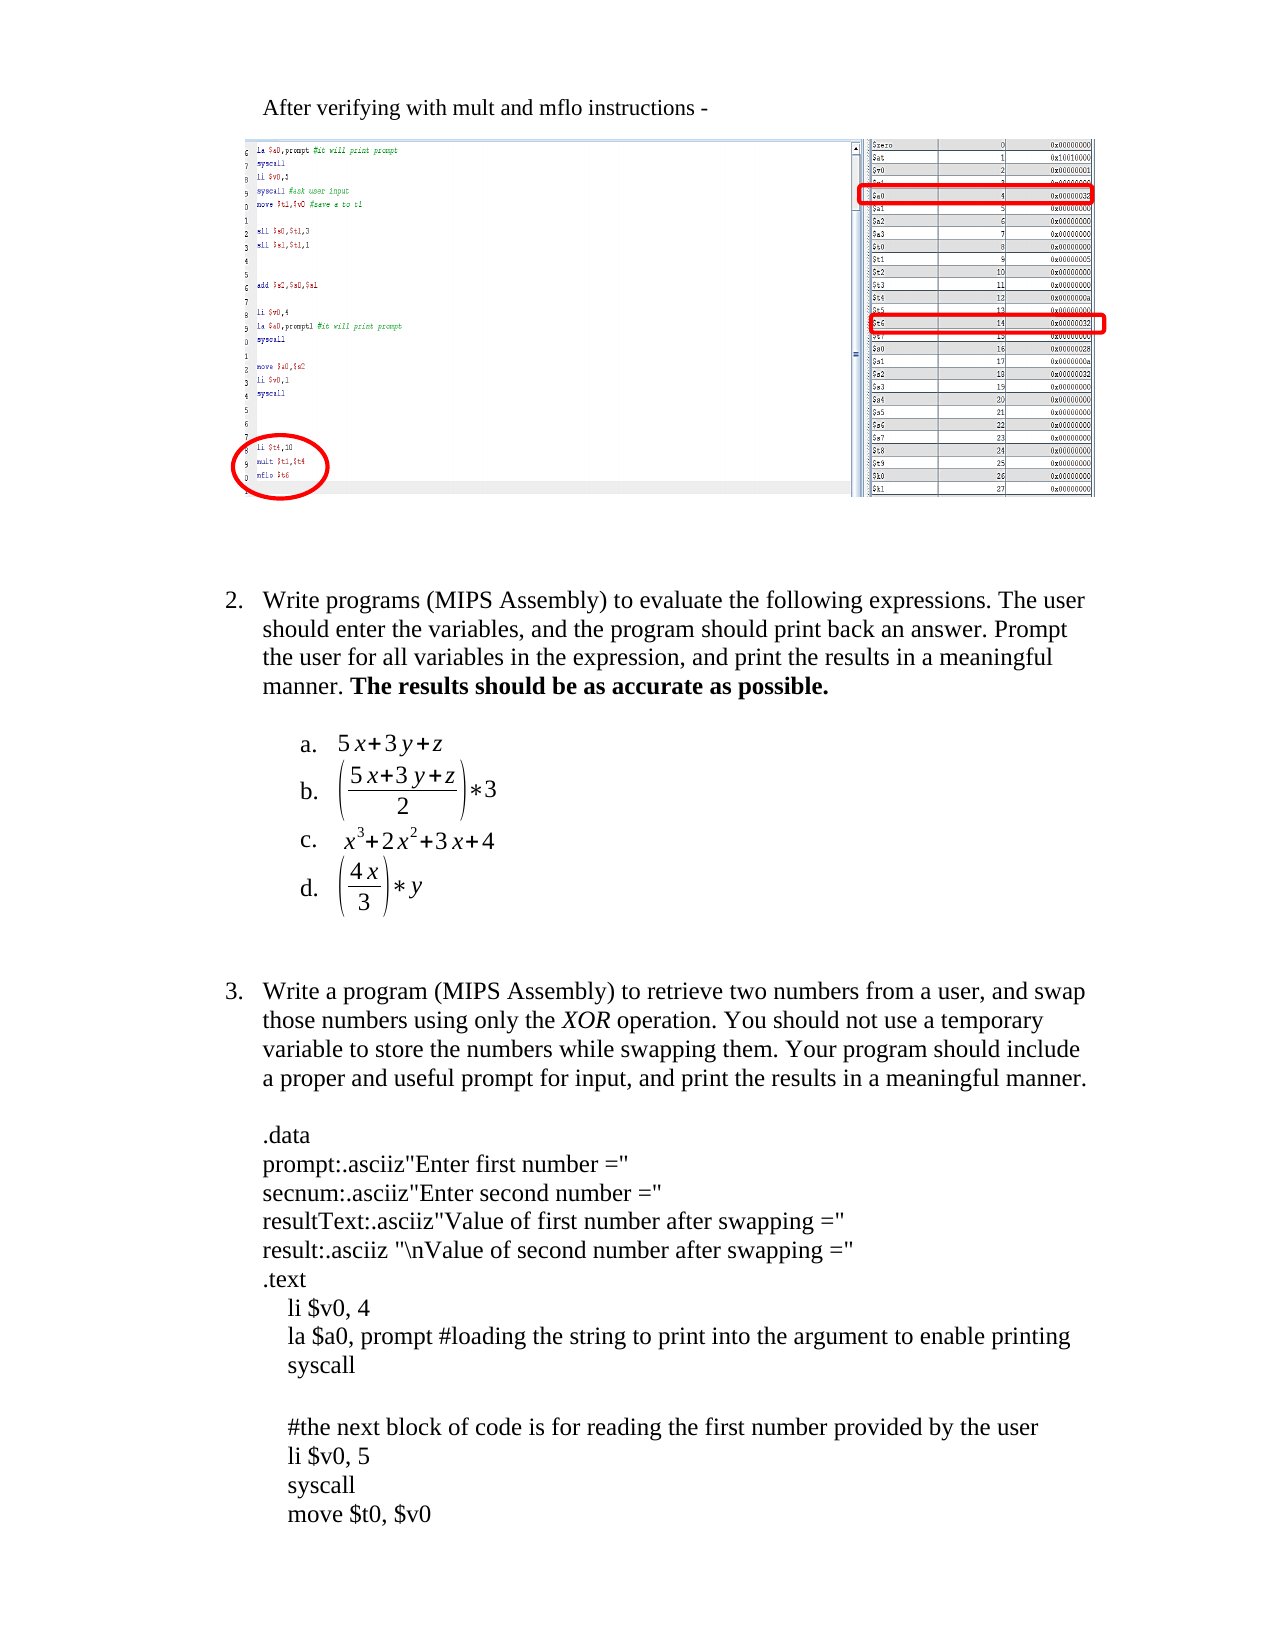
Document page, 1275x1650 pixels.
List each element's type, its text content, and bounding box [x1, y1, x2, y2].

list move $t0, $v0 [262, 1499, 1097, 1527]
list #the next block of code is for reading the first number provided by the user [262, 1412, 1097, 1441]
list prompt:.asciiz"Enter first number =" [262, 1149, 1097, 1178]
picture [874, 317, 1095, 330]
picture [245, 139, 1095, 497]
list After verifying with mult and mflo instructions - [262, 94, 1097, 120]
picture [245, 492, 255, 497]
list .data [262, 1120, 1097, 1149]
list Write programs (MIPS Assembly) to evaluate the following expressions. The user should enter the variables, and the program should print back an answer. Prompt the user for all variables in the expression, and print the results in a meaningful manner. The results should be as accurate as possible. [225, 585, 1097, 700]
list la $a0, prompt #loading the string to print into the argument to enable printing [262, 1321, 1097, 1350]
list .text [262, 1264, 1097, 1293]
list syscall [262, 1470, 1097, 1499]
list li $v0, 5 [262, 1441, 1097, 1470]
picture [862, 188, 1090, 201]
list li $v0, 4 [262, 1293, 1097, 1321]
list syscall [262, 1350, 1097, 1379]
list secnum:.asciiz"Enter second number =" [262, 1178, 1097, 1206]
picture [245, 438, 325, 496]
list result:.asciiz "\nValue of second number after swapping =" [262, 1235, 1097, 1264]
list Write a program (MIPS Assembly) to retrieve two numbers from a user, and swap those numbers using only the XOR operation. You should not use a temporary variable to store the numbers while swapping them. Your program should include a proper and useful prompt for input, and print the results in a meaningful manner. [225, 976, 1097, 1091]
list resultText:.asciiz"Value of first number after swapping =" [262, 1206, 1097, 1235]
